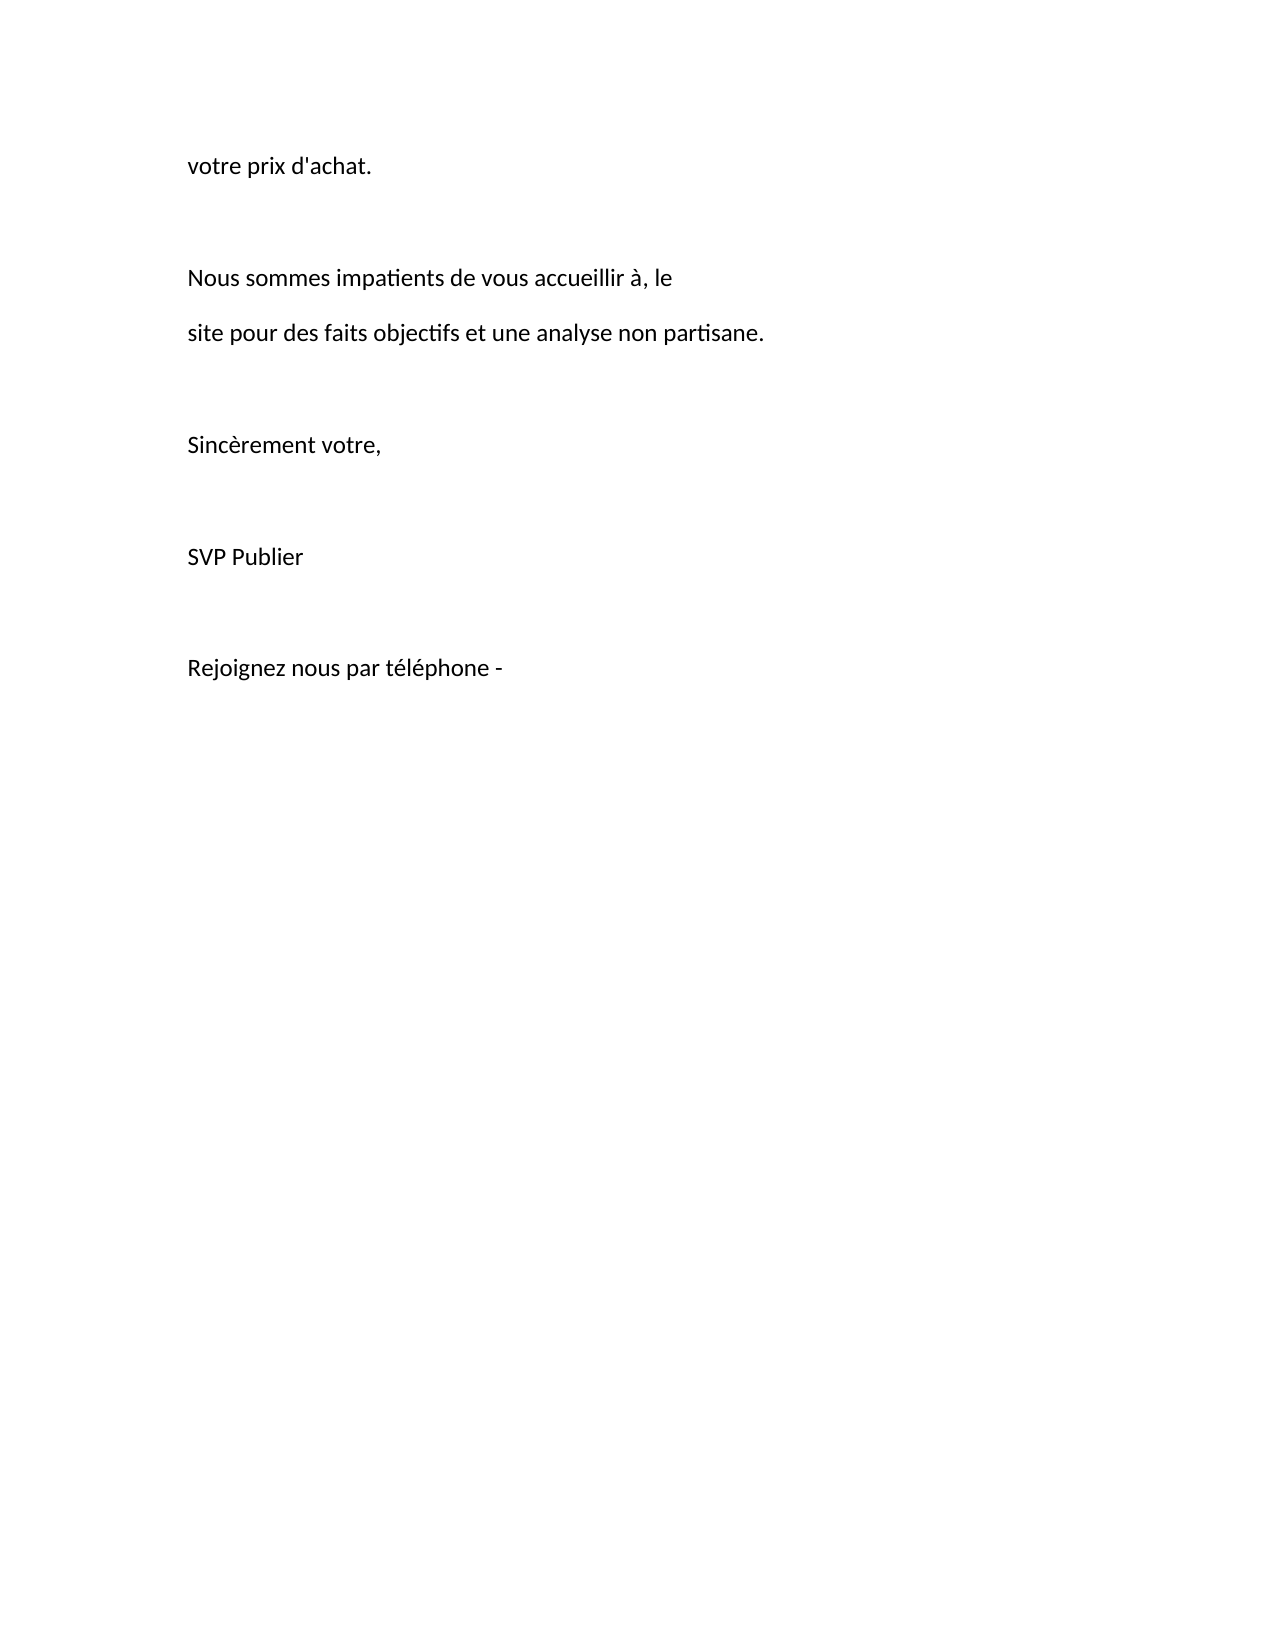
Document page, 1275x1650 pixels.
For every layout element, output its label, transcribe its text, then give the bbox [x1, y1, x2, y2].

text Sincèrement votre, [187, 429, 1087, 460]
text Nous sommes impatients de vous accueillir à, le [187, 262, 1087, 292]
text Rejoignez nous par téléphone - [187, 652, 1087, 683]
text SVP Publier [187, 541, 1087, 571]
text votre prix d'achat. [187, 150, 1087, 181]
text site pour des faits objectifs et une analyse non partisane. [187, 317, 1087, 348]
